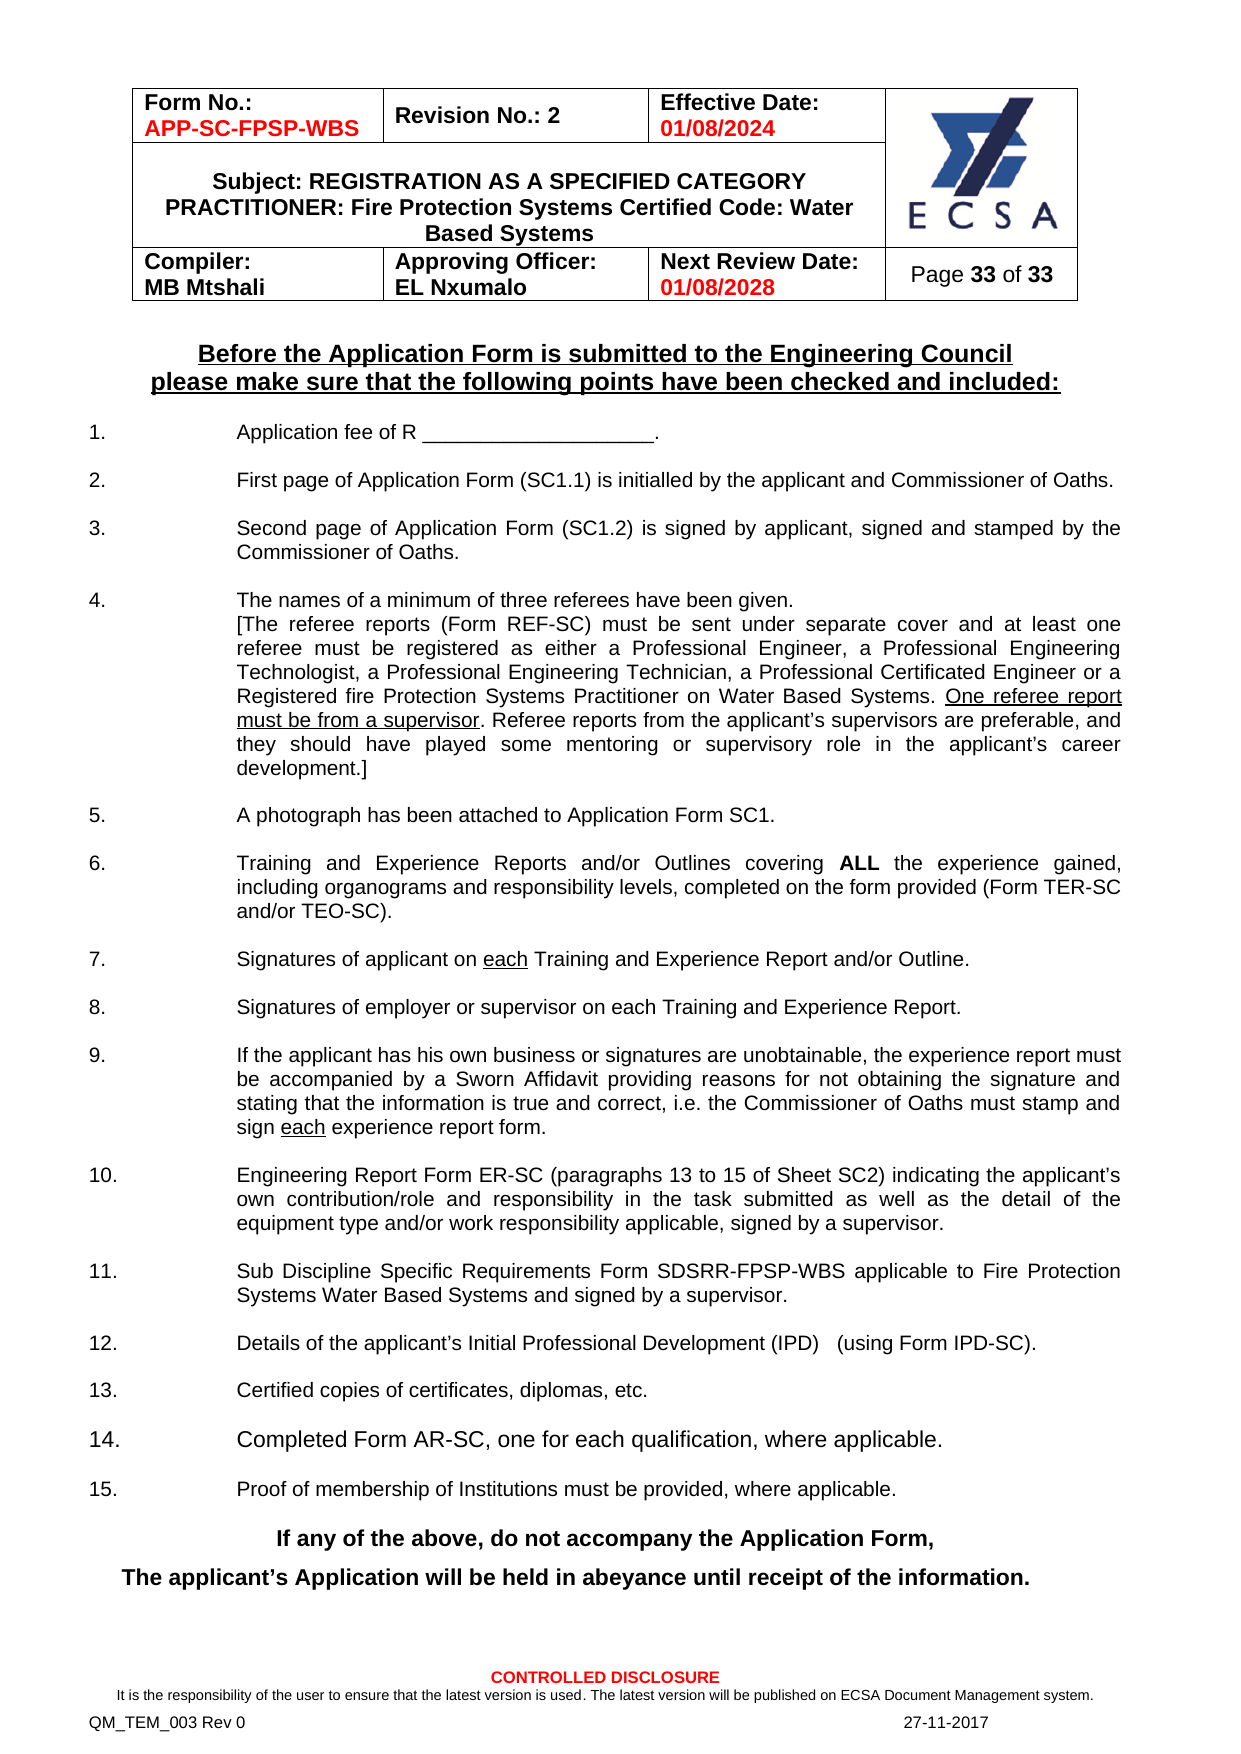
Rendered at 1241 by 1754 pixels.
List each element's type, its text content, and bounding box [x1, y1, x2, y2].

text Before the Application Form is submitted to the Engineering Council [89, 338, 1122, 367]
text 15. Proof of membership of Institutions must be provided, where applicable. [89, 1477, 1122, 1501]
text 2. First page of Application Form (SC1.1) is initialled by the applicant and Commissioner of Oaths. [89, 468, 1122, 492]
text 7. Signatures of applicant on each Training and Experience Report and/or Outline. [89, 947, 1122, 971]
text 6. Training and Experience Reports and/or Outlines covering ALL the experience gained, including organograms and responsibility levels, completed on the form provided (Form TER-SC and/or TEO-SC). [89, 851, 1122, 923]
text 8. Signatures of employer or supervisor on each Training and Experience Report. [89, 995, 1122, 1019]
text 1. Application fee of R ____________________. [89, 420, 1122, 444]
text 4. The names of a minimum of three referees have been given. [89, 588, 1122, 612]
text 10. Engineering Report Form ER-SC (paragraphs 13 to 15 of Sheet SC2) indicating the applicant’s own contribution/role and responsibility in the task submitted as well as the detail of the equipment type and/or work responsibility applicable, signed by a supervisor. [89, 1163, 1122, 1234]
text The applicant’s Application will be held in abeyance until receipt of the information. [89, 1564, 1063, 1590]
picture [902, 97, 1062, 238]
text 13. Certified copies of certificates, diplomas, etc. [89, 1378, 1122, 1402]
text [The referee reports (Form REF-SC) must be sent under separate cover and at least one referee must be registered as either a Professional Engineer, a Professional Engineering Technologist, a Professional Engineering Technician, a Professional Certificated Engineer or a Registered fire Protection Systems Practitioner on Water Based Systems. One referee report must be from a supervisor. Referee reports from the applicant’s supervisors are preferable, and they should have played some mentoring or supervisory role in the applicant’s career development.] [89, 612, 1122, 779]
text 3. Second page of Application Form (SC1.2) is signed by applicant, signed and stamped by the Commissioner of Oaths. [89, 516, 1122, 564]
text 12. Details of the applicant’s Initial Professional Development (IPD) (using Form IPD-SC). [89, 1330, 1122, 1354]
text 5. A photograph has been attached to Application Form SC1. [89, 803, 1122, 827]
text If any of the above, do not accompany the Application Form, [148, 1524, 1063, 1551]
text 14. Completed Form AR-SC, one for each qualification, where applicable. [89, 1426, 1122, 1453]
text 9. If the applicant has his own business or signatures are unobtainable, the experience report must be accompanied by a Sworn Affidavit providing reasons for not obtaining the signature and stating that the information is true and correct, i.e. the Commissioner of Oaths must stamp and sign each experience report form. [89, 1043, 1122, 1139]
text 11. Sub Discipline Specific Requirements Form SDSRR-FPSP-WBS applicable to Fire Protection Systems Water Based Systems and signed by a supervisor. [89, 1258, 1122, 1306]
text please make sure that the following points have been checked and included: [89, 367, 1122, 396]
